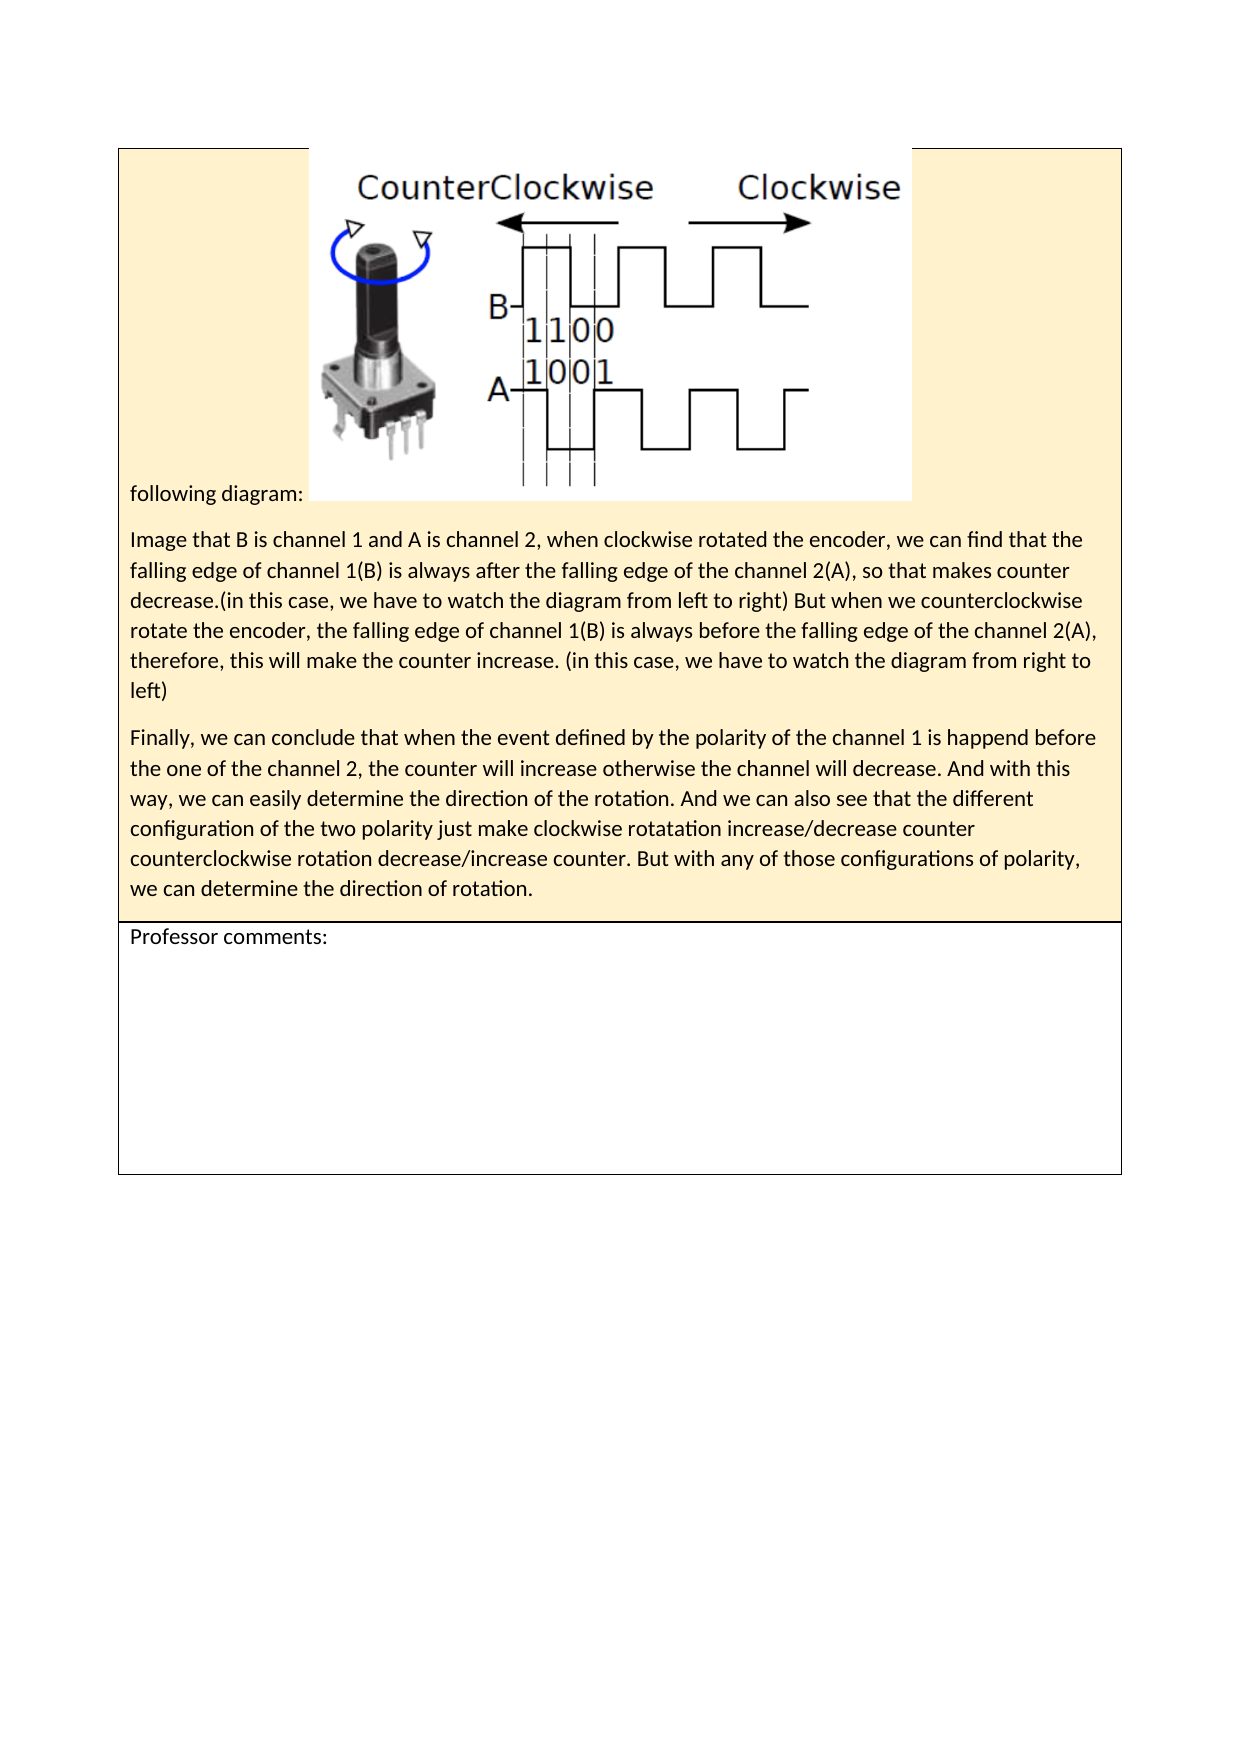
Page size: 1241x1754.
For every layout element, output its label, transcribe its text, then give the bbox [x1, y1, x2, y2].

table_cell Professor comments: [119, 923, 1121, 1173]
picture [308, 148, 912, 501]
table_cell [119, 149, 1121, 921]
